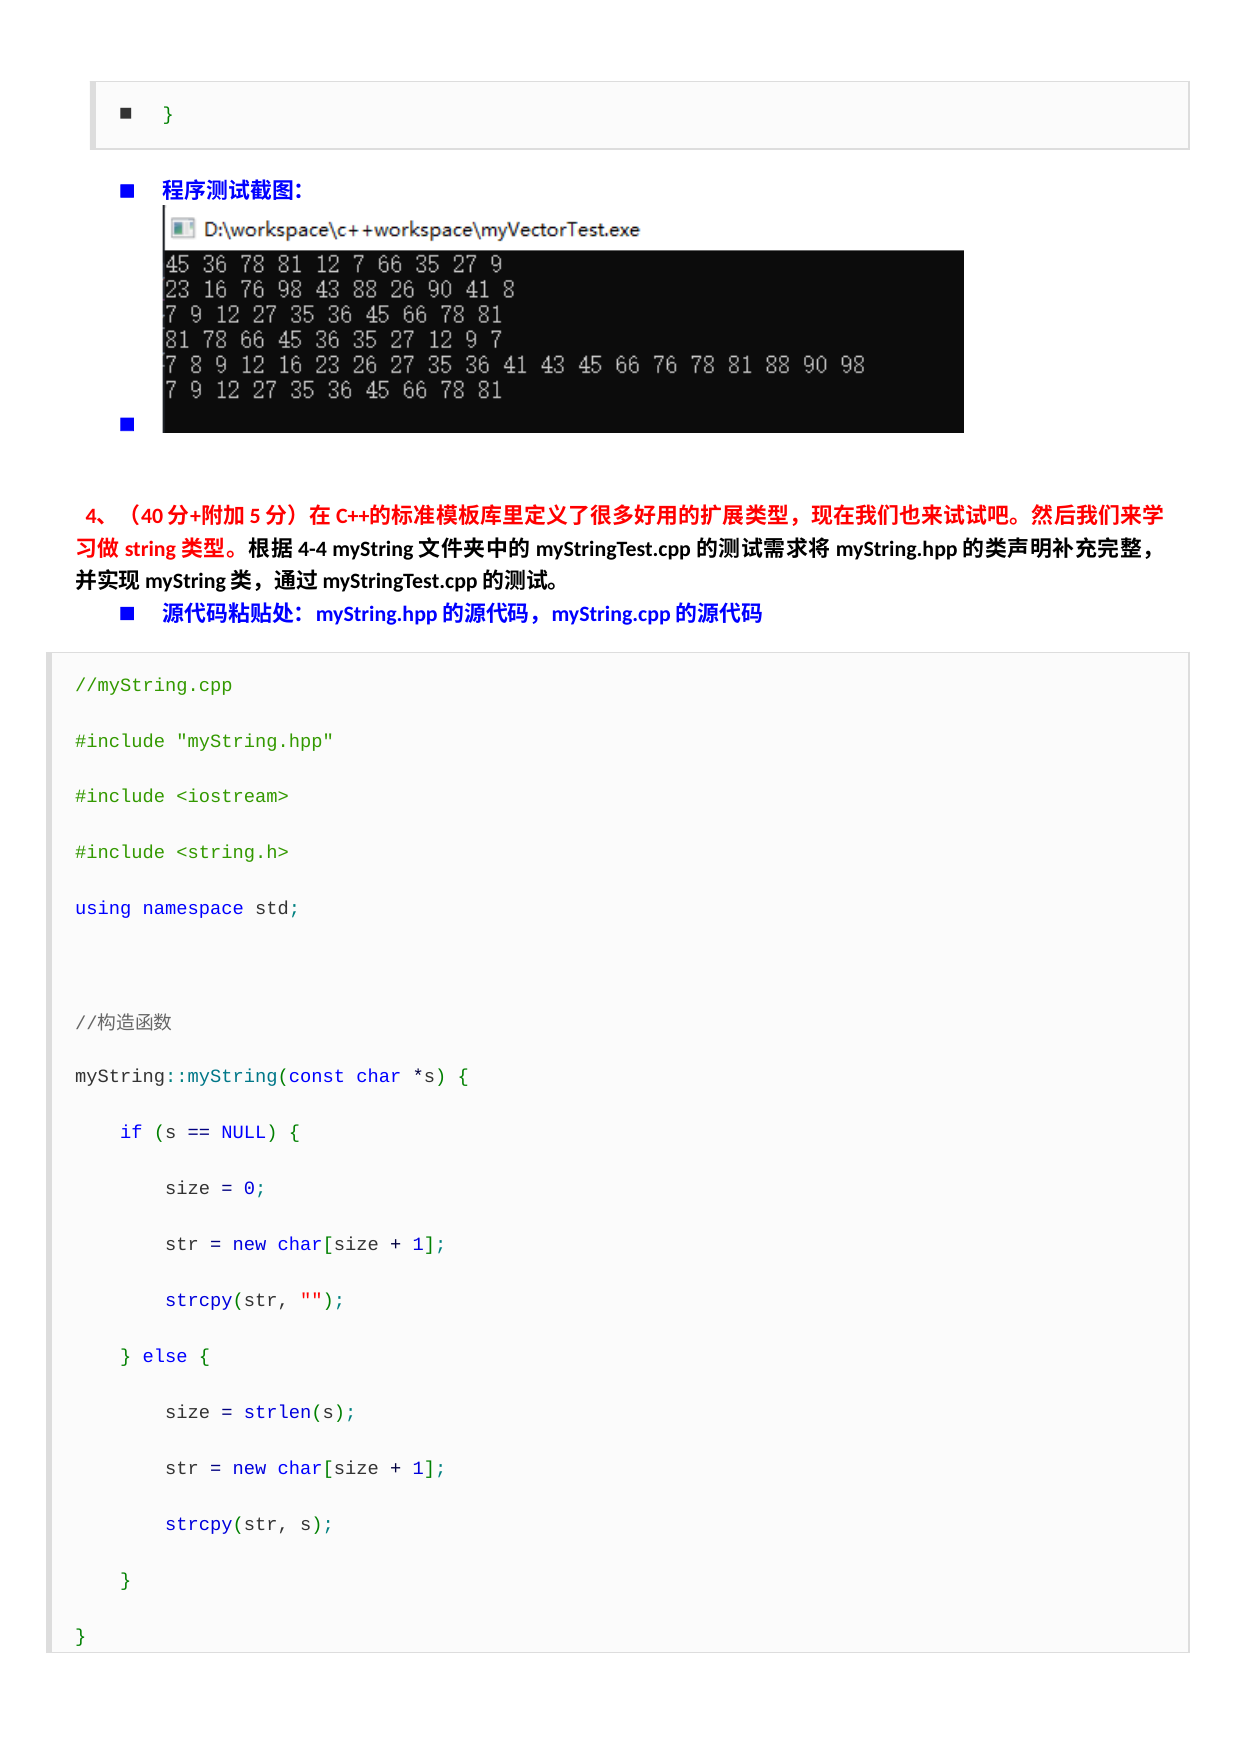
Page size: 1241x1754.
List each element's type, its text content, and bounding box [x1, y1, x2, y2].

text } else { [52, 1323, 1188, 1373]
text } [52, 1547, 1188, 1597]
text str = new char[size + 1]; [52, 1435, 1188, 1485]
text strcpy(str, ""); [52, 1267, 1188, 1318]
text size = strlen(s); [52, 1379, 1188, 1429]
text myString::myString(const char *s) { [52, 1043, 1188, 1094]
text //myString.cpp [52, 653, 1188, 702]
text #include "myString.hpp" [52, 707, 1188, 758]
text #include <iostream> [52, 763, 1188, 814]
text size = 0; [52, 1155, 1188, 1206]
text using namespace std; [52, 875, 1188, 926]
picture [162, 205, 964, 433]
text 4、（40分+附加5分）在C++的标准模板库里定义了很多好用的扩展类型，现在我们也来试试吧。然后我们来学习做string类型。根据4-4 myString文件夹中的myStringTest.cpp的测试需求将myString.hpp的类声明补充完整，并实现myString类，通过myStringTest.cpp的测试。 [75, 498, 1165, 596]
text //构造函数 [52, 987, 1188, 1038]
text str = new char[size + 1]; [52, 1211, 1188, 1262]
text strcpy(str, s); [52, 1491, 1188, 1541]
text if (s == NULL) { [52, 1099, 1188, 1150]
list } [96, 82, 1188, 148]
text #include <string.h> [52, 819, 1188, 870]
list 源代码粘贴处：myString.hpp的源代码，myString.cpp的源代码 [119, 596, 1165, 628]
list 程序测试截图： [119, 173, 1165, 206]
text } [52, 1602, 1188, 1652]
